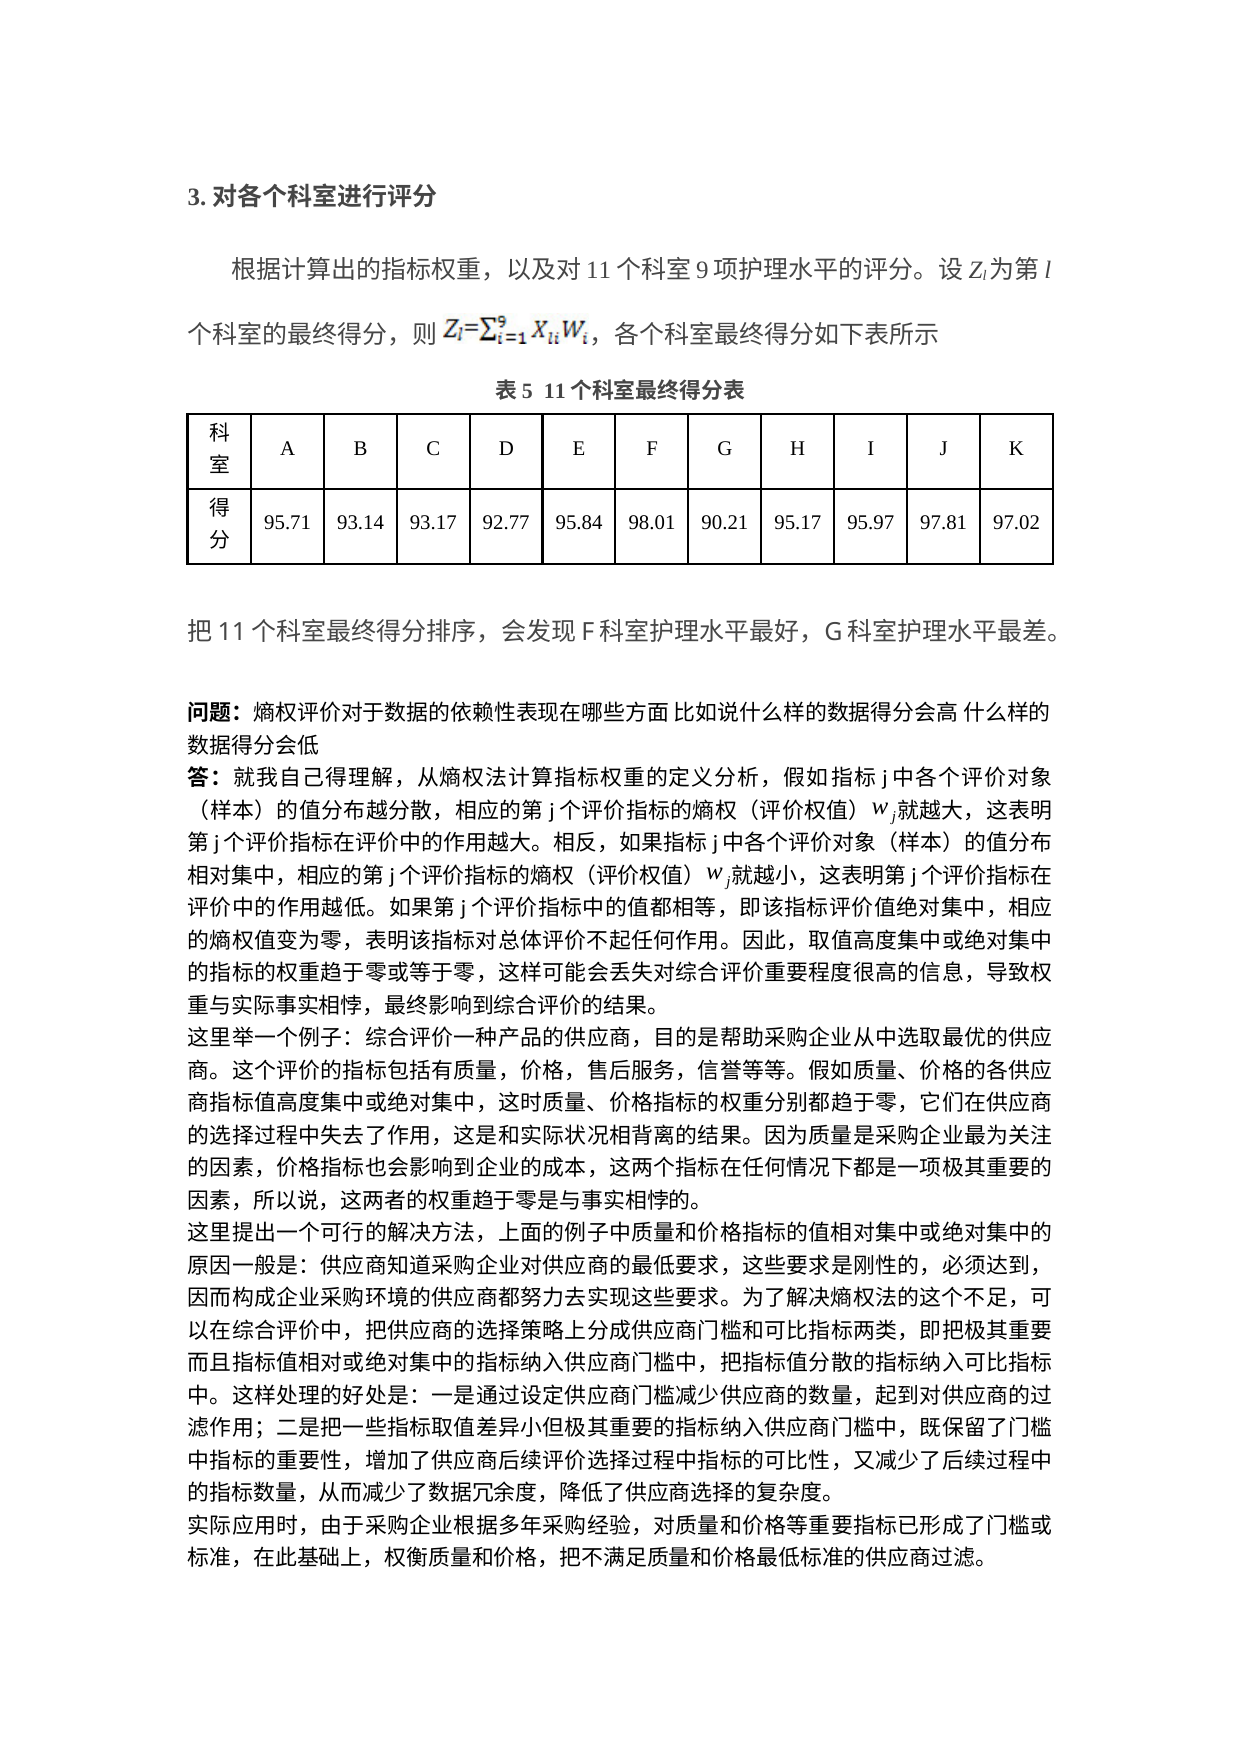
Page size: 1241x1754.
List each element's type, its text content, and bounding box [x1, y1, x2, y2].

table_cell 得分 [189, 490, 250, 563]
text 根据计算出的指标权重，以及对11个科室9项护理水平的评分。设Zl为第l个科室的最终得分，则 ，各个科室最终得分如下表所示 [187, 235, 1053, 365]
table_cell 95.97 [835, 490, 906, 563]
table_cell 93.14 [325, 490, 396, 563]
text 这里提出一个可行的解决方法，上面的例子中质量和价格指标的值相对集中或绝对集中的原因一般是：供应商知道采购企业对供应商的最低要求，这些要求是刚性的，必须达到，因而构成企业采购环境的供应商都努力去实现这些要求。为了解决熵权法的这个不足，可以在综合评价中，把供应商的选择策略上分成供应商门槛和可比指标两类，即把极其重要而且指标值相对或绝对集中的指标纳入供应商门槛中，把指标值分散的指标纳入可比指标中。这样处理的好处是：一是通过设定供应商门槛减少供应商的数量，起到对供应商的过滤作用；二是把一些指标取值差异小但极其重要的指标纳入供应商门槛中，既保留了门槛中指标的重要性，增加了供应商后续评价选择过程中指标的可比性，又减少了后续过程中的指标数量，从而减少了数据冗余度，降低了供应商选择的复杂度。 [187, 1215, 1053, 1507]
table_header B [325, 415, 396, 488]
table_cell 97.81 [908, 490, 979, 563]
table_cell 95.84 [544, 490, 614, 563]
text 这里举一个例子：综合评价一种产品的供应商，目的是帮助采购企业从中选取最优的供应商。这个评价的指标包括有质量，价格，售后服务，信誉等等。假如质量、价格的各供应商指标值高度集中或绝对集中，这时质量、价格指标的权重分别都趋于零，它们在供应商的选择过程中失去了作用，这是和实际状况相背离的结果。因为质量是采购企业最为关注的因素，价格指标也会影响到企业的成本，这两个指标在任何情况下都是一项极其重要的因素，所以说，这两者的权重趋于零是与事实相悖的。 [187, 1020, 1053, 1215]
table_header K [981, 415, 1052, 488]
table_cell 95.71 [252, 490, 323, 563]
text 答：就我自己得理解，从熵权法计算指标权重的定义分析，假如指标j中各个评价对象（样本）的值分布越分散，相应的第j个评价指标的熵权（评价权值）就越大，这表明第j个评价指标在评价中的作用越大。相反，如果指标j中各个评价对象（样本）的值分布相对集中，相应的第j个评价指标的熵权（评价权值）就越小，这表明第j个评价指标在评价中的作用越低。如果第j个评价指标中的值都相等，即该指标评价值绝对集中，相应的熵权值变为零，表明该指标对总体评价不起任何作用。因此，取值高度集中或绝对集中的指标的权重趋于零或等于零，这样可能会丢失对综合评价重要程度很高的信息，导致权重与实际事实相悖，最终影响到综合评价的结果。 [187, 760, 1053, 1020]
table_header G [689, 415, 760, 488]
table_header I [835, 415, 906, 488]
table_cell 90.21 [689, 490, 760, 563]
table_header H [762, 415, 833, 488]
table_cell 97.02 [981, 490, 1052, 563]
text 3. 对各个科室进行评分 [187, 162, 1053, 227]
table_header 科室 [189, 415, 250, 488]
table_header J [908, 415, 979, 488]
text 问题：熵权评价对于数据的依赖性表现在哪些方面 比如说什么样的数据得分会高 什么样的数据得分会低 [187, 695, 1053, 760]
table_header F [616, 415, 687, 488]
picture [442, 313, 590, 344]
table_header C [398, 415, 469, 488]
table_cell 92.77 [471, 490, 541, 563]
text 把11个科室最终得分排序，会发现F科室护理水平最好，G科室护理水平最差。 [187, 597, 1053, 662]
table_cell 98.01 [616, 490, 687, 563]
text 实际应用时，由于采购企业根据多年采购经验，对质量和价格等重要指标已形成了门槛或标准，在此基础上，权衡质量和价格，把不满足质量和价格最低标准的供应商过滤。 [187, 1507, 1053, 1572]
table_cell 93.17 [398, 490, 469, 563]
table_header E [544, 415, 614, 488]
text 表5 11个科室最终得分表 [187, 373, 1053, 405]
table_header D [471, 415, 541, 488]
table_header A [252, 415, 323, 488]
table_cell 95.17 [762, 490, 833, 563]
